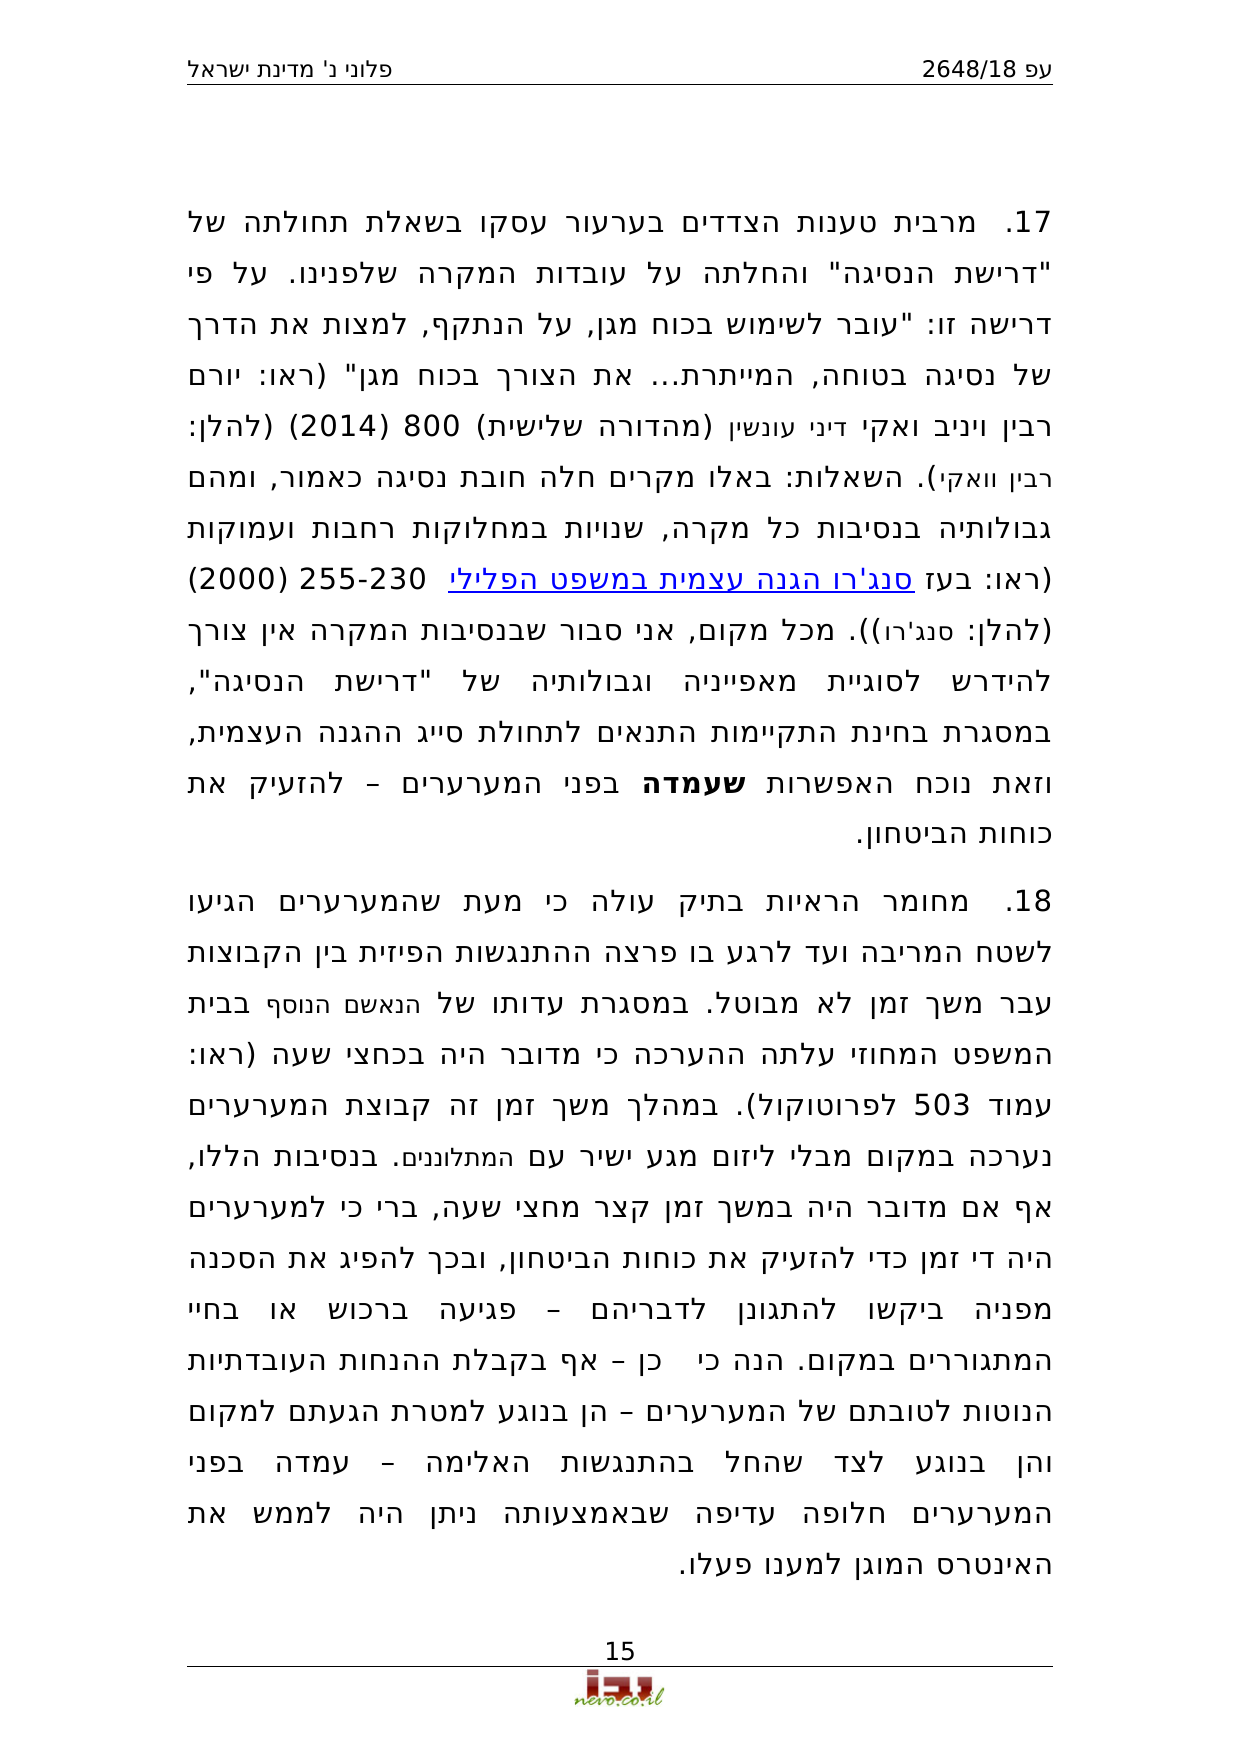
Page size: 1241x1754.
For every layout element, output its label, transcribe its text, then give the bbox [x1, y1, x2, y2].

picture [574, 1669, 666, 1707]
list מרבית טענות הצדדים בערעור עסקו בשאלת תחולתה של "דרישת הנסיגה" והחלתה על עובדות המקרה שלפנינו. על פי דרישה זו: "עובר לשימוש בכוח מגן, על הנתקף, למצות את הדרך של נסיגה בטוחה, המייתרת... את הצורך בכוח מגן" (ראו: יורם רבין ויניב ואקי דיני עונשין (מהדורה שלישית) 800 (2014) (להלן: רבין וואקי). השאלות: באלו מקרים חלה חובת נסיגה כאמור, ומהם גבולותיה בנסיבות כל מקרה, שנויות במחלוקות רחבות ועמוקות (ראו: בעז סנג'רו הגנה עצמית במשפט הפלילי 255-230 (2000) (להלן: סנג'רו)). מכל מקום, אני סבור שבנסיבות המקרה אין צורך להידרש לסוגיית מאפייניה וגבולותיה של "דרישת הנסיגה", במסגרת בחינת התקיימות התנאים לתחולת סייג ההגנה העצמית, וזאת נוכח האפשרות שעמדה בפני המערערים – להזעיק את כוחות הביטחון. [187, 206, 1053, 851]
list מחומר הראיות בתיק עולה כי מעת שהמערערים הגיעו לשטח המריבה ועד לרגע בו פרצה ההתנגשות הפיזית בין הקבוצות עבר משך זמן לא מבוטל. במסגרת עדותו של הנאשם הנוסף בבית המשפט המחוזי עלתה ההערכה כי מדובר היה בכחצי שעה (ראו: עמוד 503 לפרוטוקול). במהלך משך זמן זה קבוצת המערערים נערכה במקום מבלי ליזום מגע ישיר עם המתלוננים. בנסיבות הללו, אף אם מדובר היה במשך זמן קצר מחצי שעה, ברי כי למערערים היה די זמן כדי להזעיק את כוחות הביטחון, ובכך להפיג את הסכנה מפניה ביקשו להתגונן לדבריהם – פגיעה ברכוש או בחיי המתגוררים במקום. הנה כי כן – אף בקבלת ההנחות העובדתיות הנוטות לטובתם של המערערים – הן בנוגע למטרת הגעתם למקום והן בנוגע לצד שהחל בהתנגשות האלימה – עמדה בפני המערערים חלופה עדיפה שבאמצעותה ניתן היה לממש את האינטרס המוגן למענו פעלו. [187, 885, 1053, 1581]
